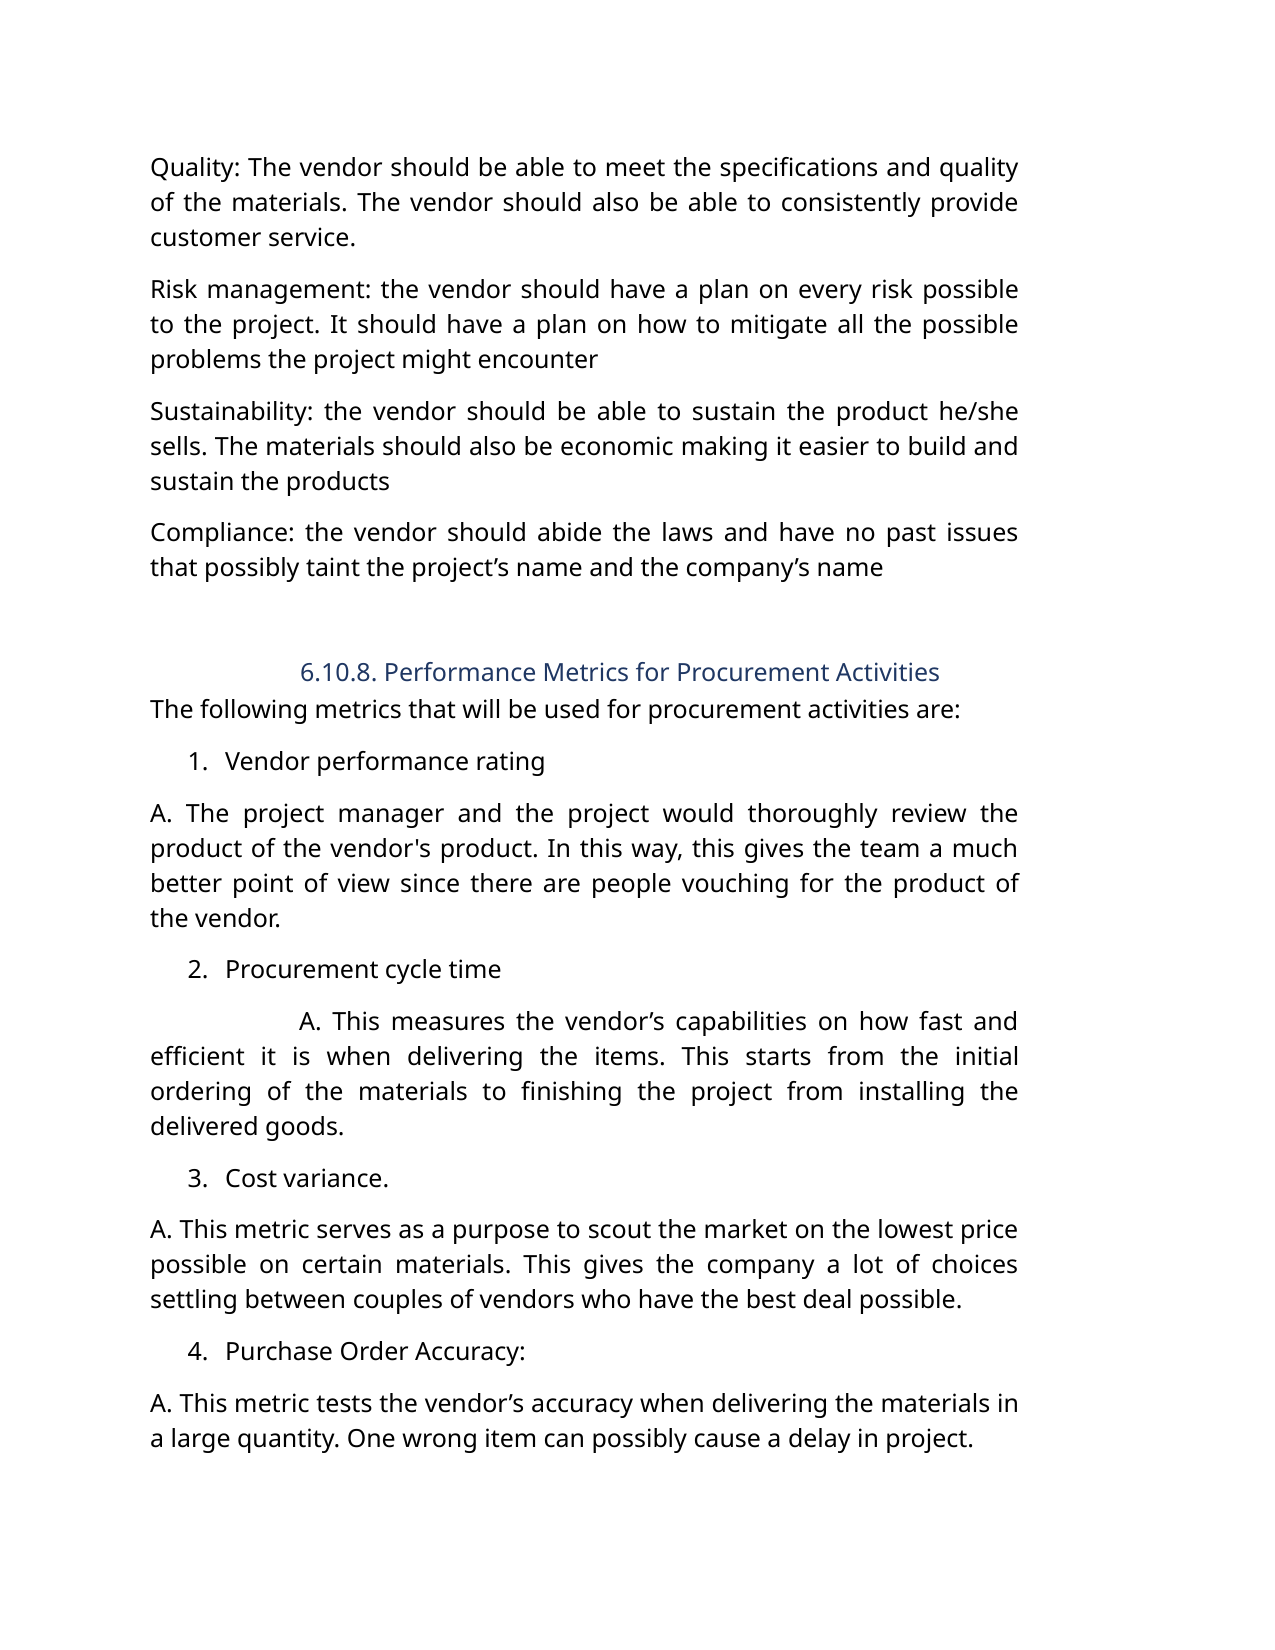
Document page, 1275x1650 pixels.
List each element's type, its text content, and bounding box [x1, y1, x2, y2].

list Purchase Order Accuracy: [187, 1333, 1020, 1368]
text A. This metric tests the vendor’s accuracy when delivering the materials in a large quantity. One wrong item can possibly cause a delay in project. [150, 1385, 1020, 1454]
text Risk management: the vendor should have a plan on every risk possible to the project. It should have a plan on how to mitigate all the possible problems the project might encounter [150, 272, 1020, 376]
text A. The project manager and the project would thoroughly review the product of the vendor's product. In this way, this gives the team a much better point of view since there are people vouching for the product of the vendor. [150, 795, 1020, 934]
text Sustainability: the vendor should be able to sustain the product he/she sells. The materials should also be economic making it easier to build and sustain the products [150, 393, 1020, 497]
list Procurement cycle time [187, 952, 1020, 986]
text Quality: The vendor should be able to meet the specifications and quality of the materials. The vendor should also be able to consistently provide customer service. [150, 150, 1020, 254]
list Vendor performance rating [187, 743, 1020, 778]
text A. This metric serves as a purpose to scout the market on the lowest price possible on certain materials. This gives the company a lot of choices settling between couples of vendors who have the best deal possible. [150, 1212, 1020, 1316]
text Compliance: the vendor should abide the laws and have no past issues that possibly taint the project’s name and the company’s name [150, 515, 1020, 584]
text A. This measures the vendor’s capabilities on how fast and efficient it is when delivering the items. This starts from the initial ordering of the materials to finishing the project from installing the delivered goods. [150, 1003, 1020, 1143]
text The following metrics that will be used for procurement activities are: [150, 692, 1020, 726]
list Cost variance. [187, 1160, 1020, 1194]
subtitle 6.10.8. Performance Metrics for Procurement Activities [300, 655, 1125, 689]
